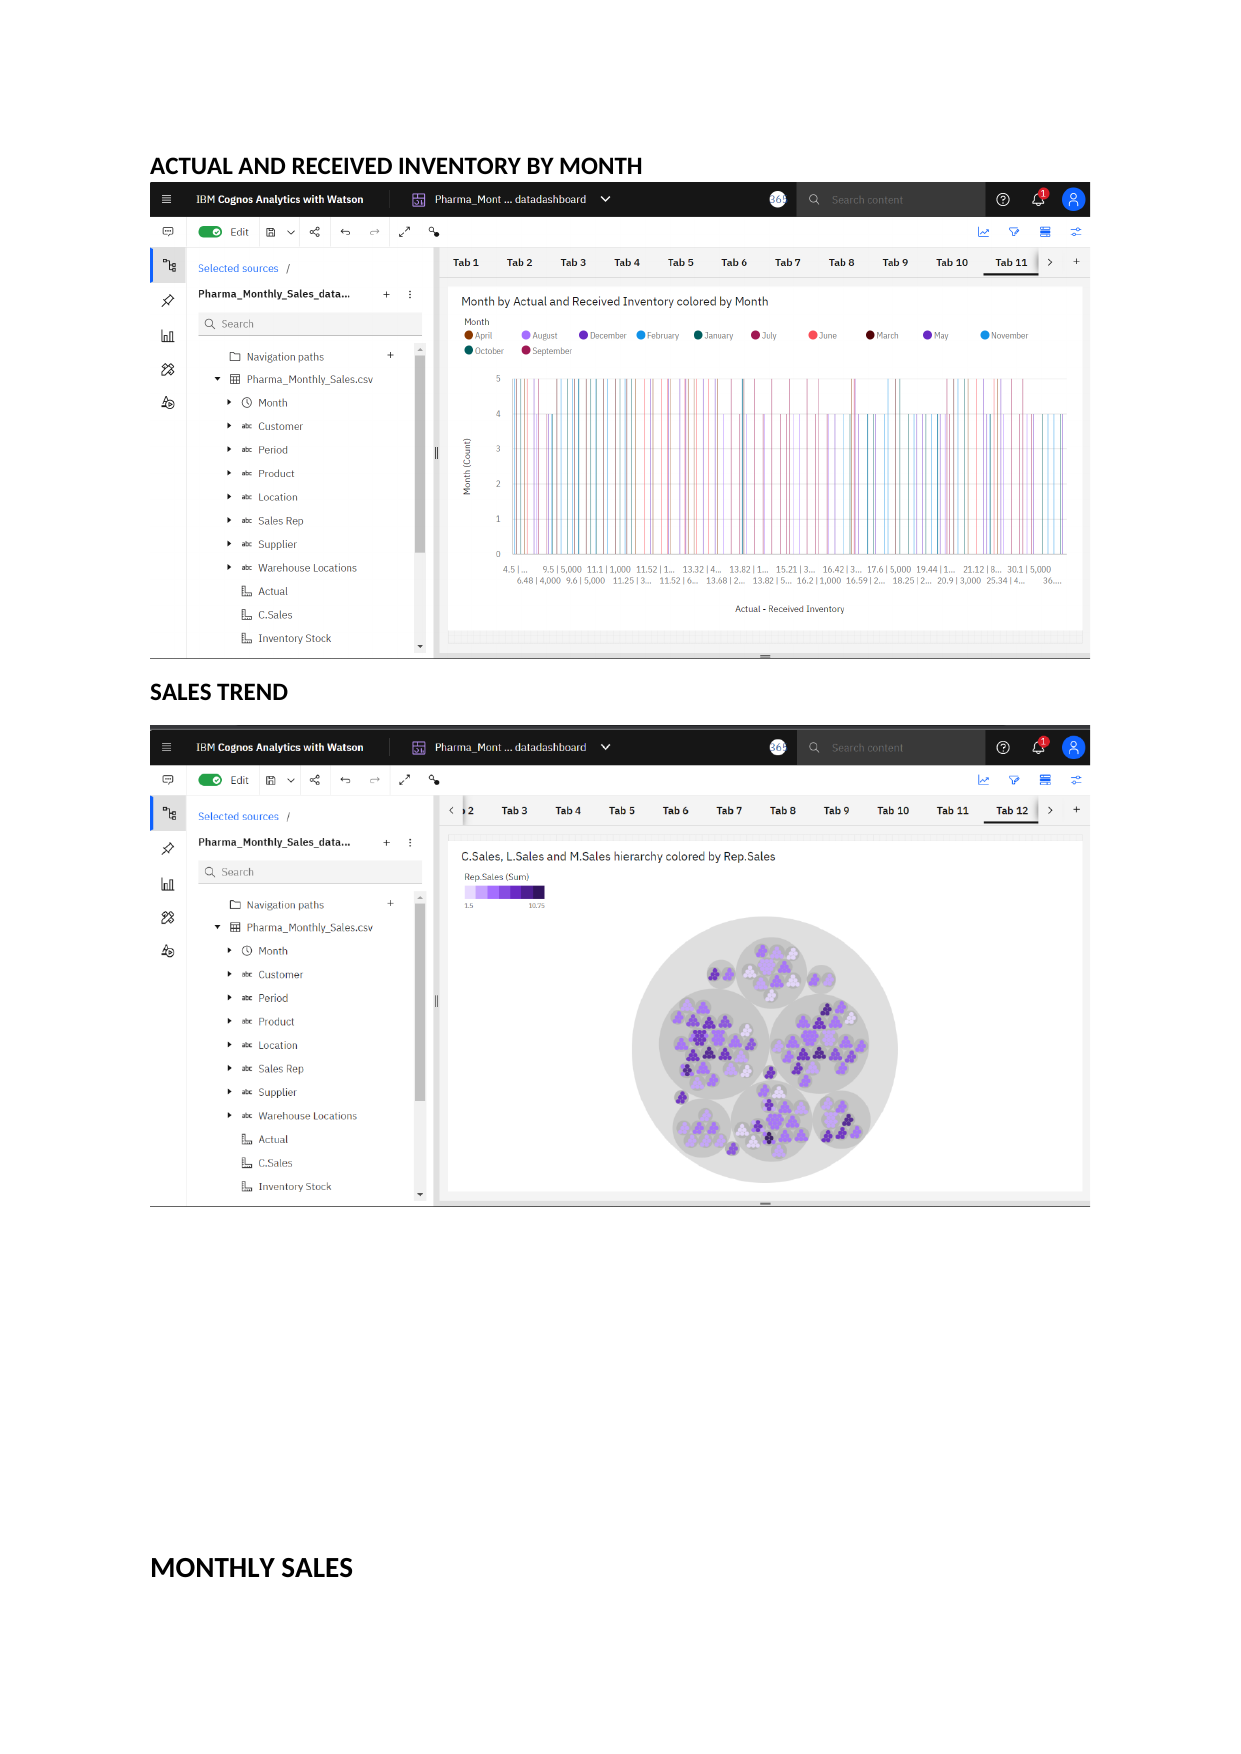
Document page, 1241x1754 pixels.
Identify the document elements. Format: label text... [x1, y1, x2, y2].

text ACTUAL AND RECEIVED INVENTORY BY MONTH [150, 150, 1090, 182]
picture [150, 725, 1091, 1207]
text MONTHLY SALES [150, 1549, 1090, 1584]
picture [150, 182, 1091, 659]
text SALES TREND [150, 676, 1090, 707]
